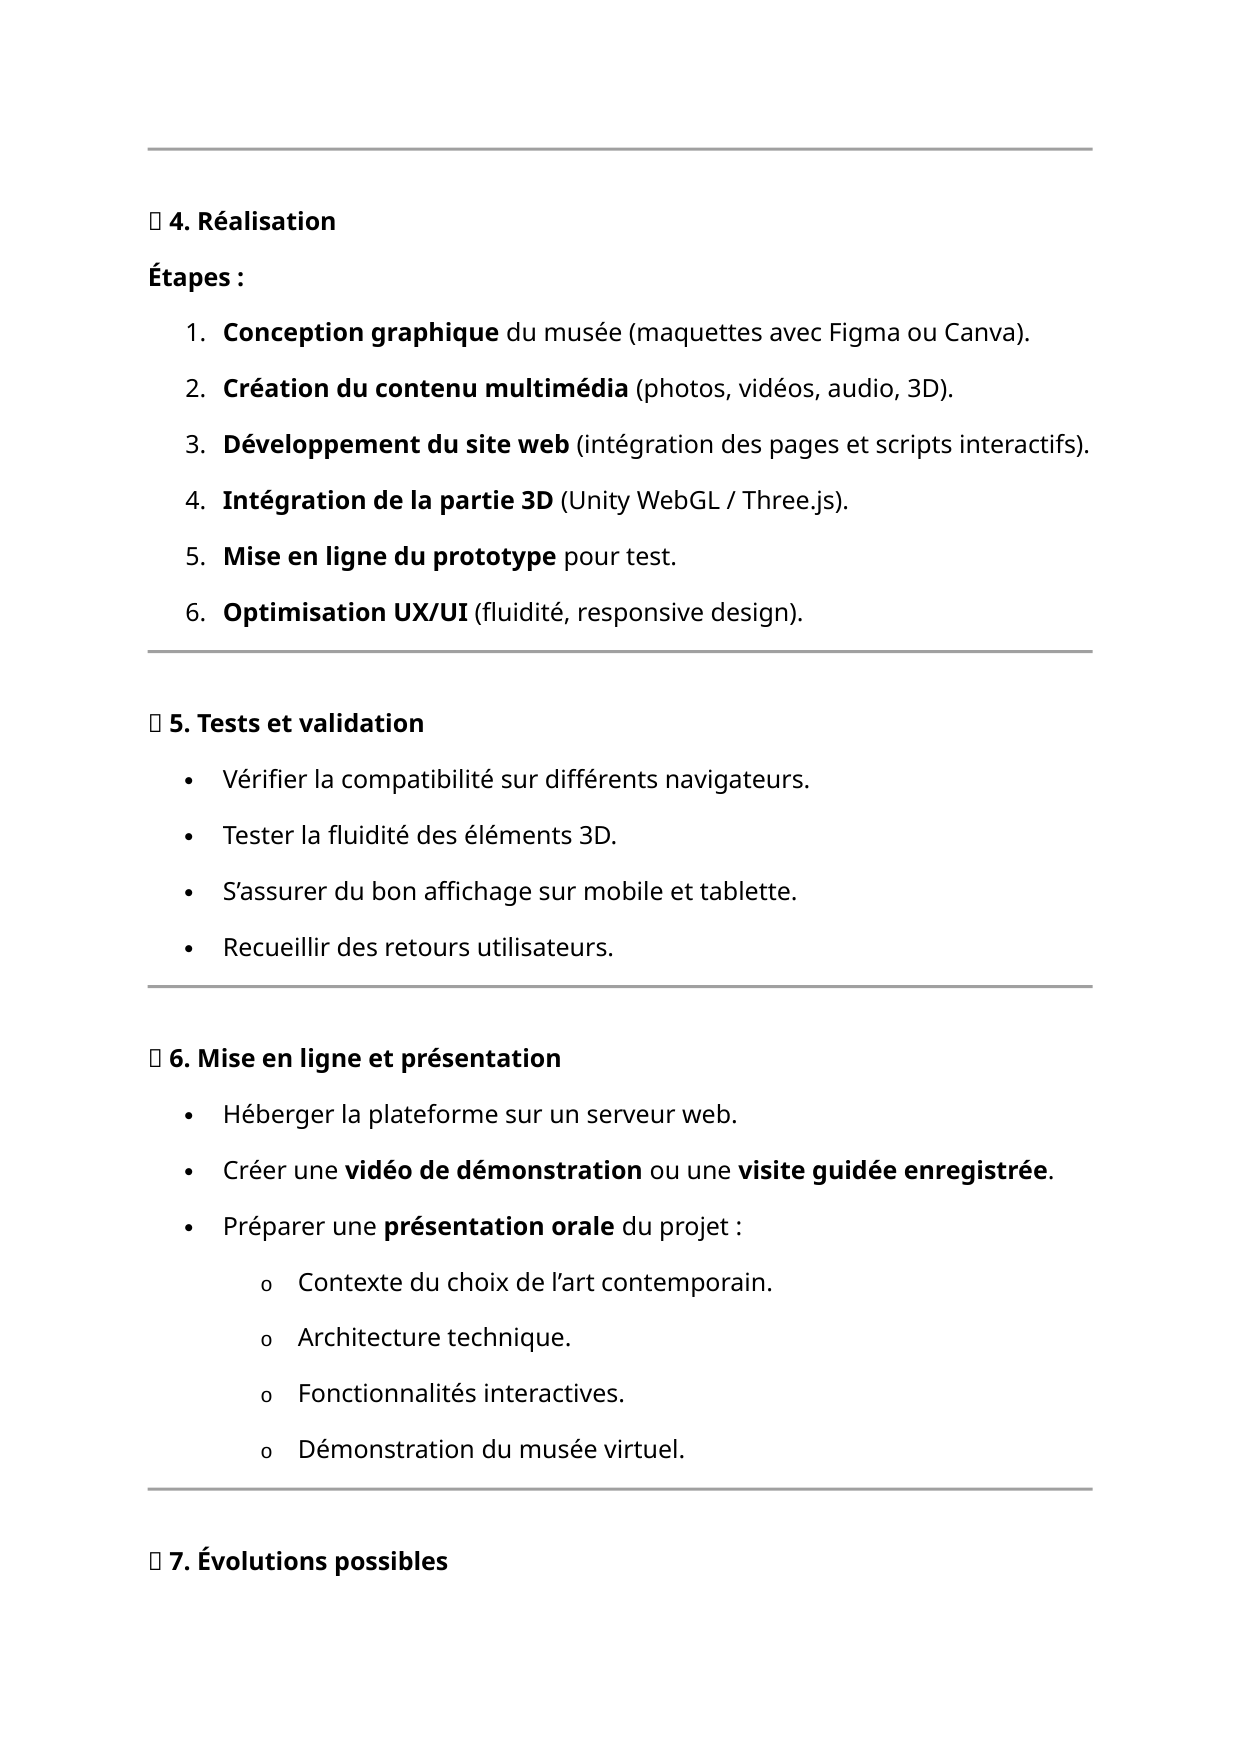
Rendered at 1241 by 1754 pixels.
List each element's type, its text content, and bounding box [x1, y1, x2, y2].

list Héberger la plateforme sur un serveur web. [185, 1097, 1093, 1131]
list Recueillir des retours utilisateurs. [185, 929, 1093, 963]
text Étapes : [148, 259, 1093, 293]
list Intégration de la partie 3D (Unity WebGL / Three.js). [185, 483, 1093, 517]
text 🧪 5. Tests et validation [148, 706, 1093, 740]
list Vérifier la compatibilité sur différents navigateurs. [185, 762, 1093, 796]
list S’assurer du bon affichage sur mobile et tablette. [185, 873, 1093, 907]
list Contexte du choix de l’art contemporain. [260, 1264, 1093, 1298]
list Démonstration du musée virtuel. [260, 1432, 1093, 1466]
list Création du contenu multimédia (photos, vidéos, audio, 3D). [185, 371, 1093, 405]
list Conception graphique du musée (maquettes avec Figma ou Canva). [185, 315, 1093, 349]
list Architecture technique. [260, 1320, 1093, 1354]
list Mise en ligne du prototype pour test. [185, 538, 1093, 572]
list Préparer une présentation orale du projet : [185, 1208, 1093, 1242]
text 🧩 7. Évolutions possibles [148, 1543, 1093, 1577]
list Développement du site web (intégration des pages et scripts interactifs). [185, 427, 1093, 461]
text 🚀 6. Mise en ligne et présentation [148, 1041, 1093, 1075]
list Créer une vidéo de démonstration ou une visite guidée enregistrée. [185, 1153, 1093, 1187]
list Tester la fluidité des éléments 3D. [185, 818, 1093, 852]
text 🧰 4. Réalisation [148, 203, 1093, 237]
list Fonctionnalités interactives. [260, 1376, 1093, 1410]
list Optimisation UX/UI (fluidité, responsive design). [185, 594, 1093, 628]
